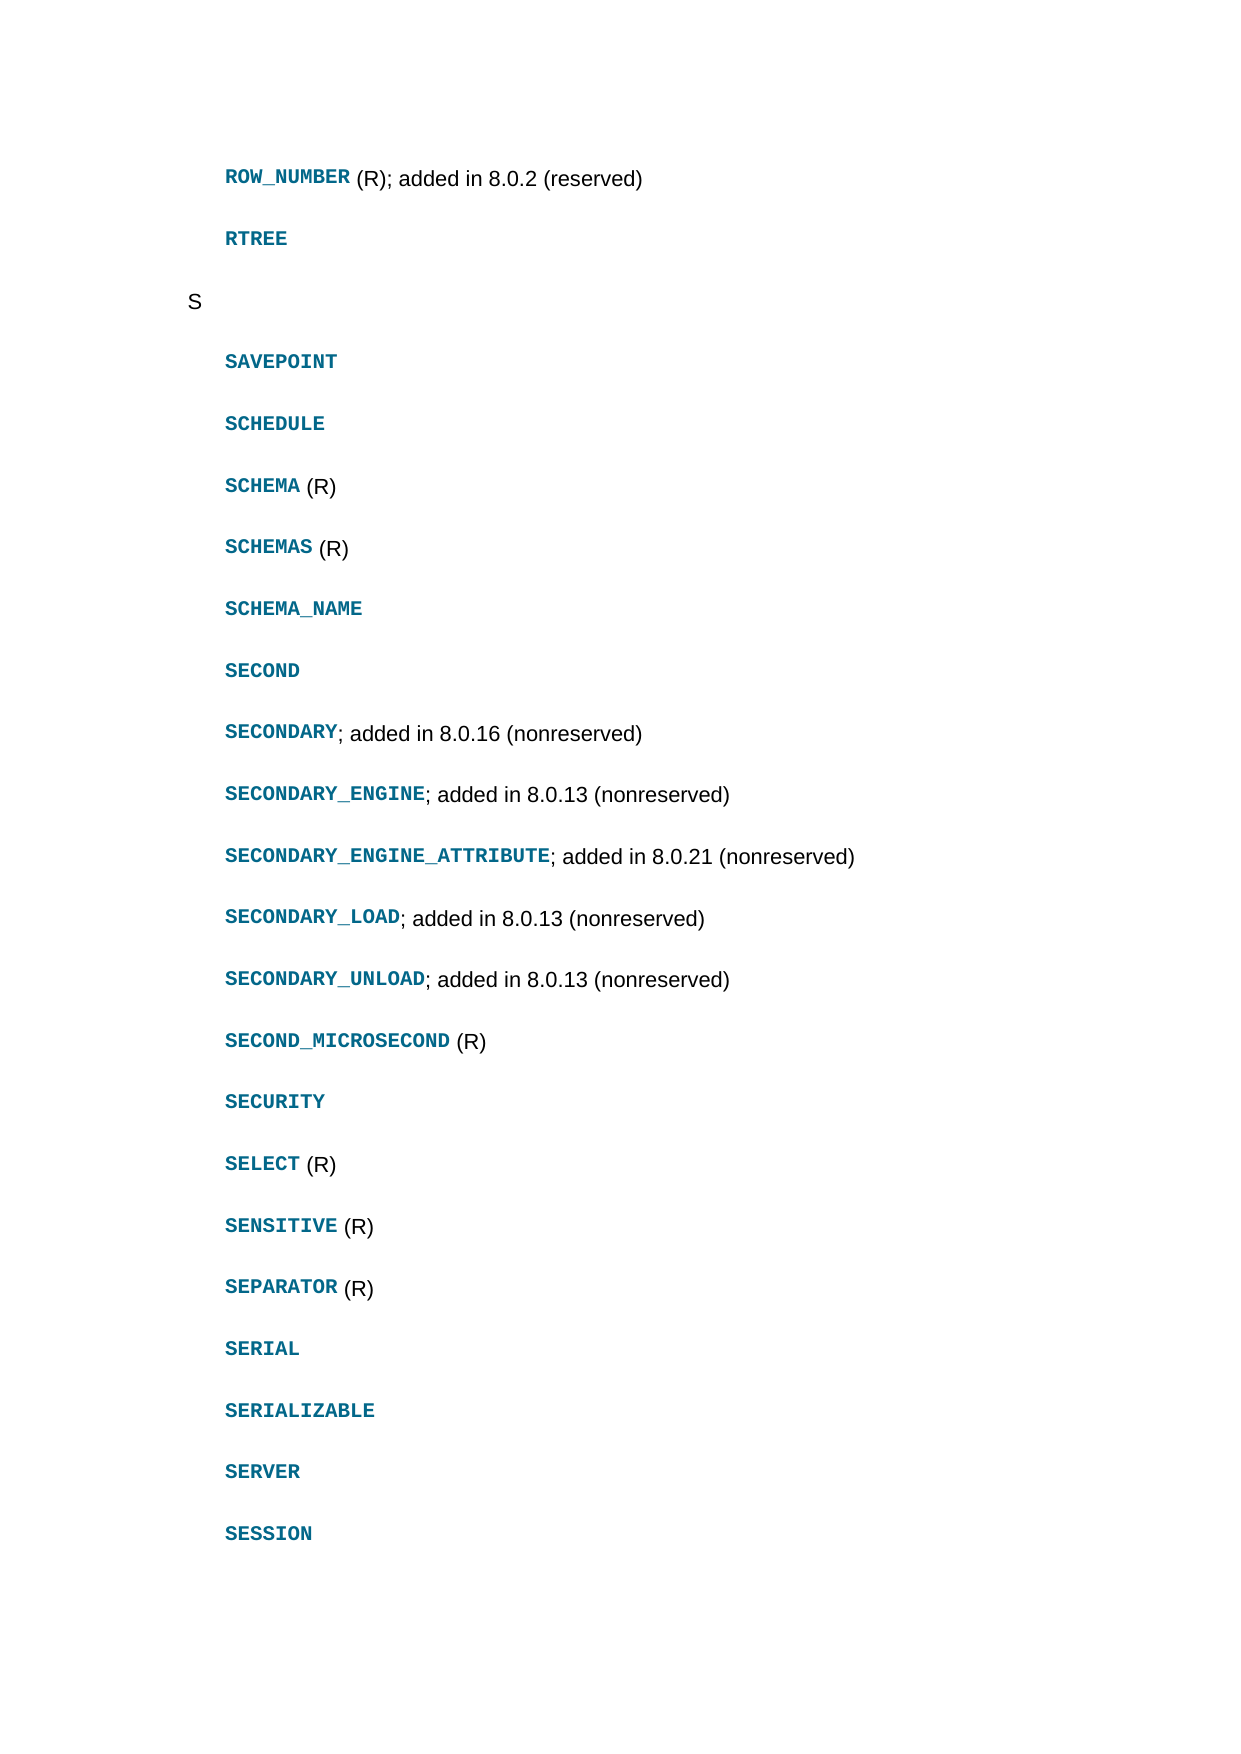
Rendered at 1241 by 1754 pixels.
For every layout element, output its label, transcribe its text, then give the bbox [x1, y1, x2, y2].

text SECONDARY_UNLOAD; added in 8.0.13 (nonreserved) [225, 964, 1053, 996]
text SECOND [225, 655, 1053, 688]
text SESSION [225, 1519, 1053, 1551]
text SCHEDULE [225, 409, 1053, 441]
text SERIAL [225, 1334, 1053, 1366]
text SCHEMA_NAME [225, 594, 1053, 626]
text SCHEMAS (R) [225, 532, 1053, 564]
text SECURITY [225, 1087, 1053, 1119]
text RTREE [225, 224, 1053, 256]
text SERIALIZABLE [225, 1395, 1053, 1428]
text SECOND_MICROSECOND (R) [225, 1025, 1053, 1058]
text SELECT (R) [225, 1149, 1053, 1181]
text SECONDARY; added in 8.0.16 (nonreserved) [225, 717, 1053, 749]
text SECONDARY_ENGINE_ATTRIBUTE; added in 8.0.21 (nonreserved) [225, 840, 1053, 873]
text SCHEMA (R) [225, 470, 1053, 503]
text S [187, 285, 1053, 318]
text SECONDARY_ENGINE; added in 8.0.13 (nonreserved) [225, 779, 1053, 811]
text SAVEPOINT [225, 347, 1053, 379]
text SENSITIVE (R) [225, 1210, 1053, 1243]
text SERVER [225, 1457, 1053, 1489]
text SECONDARY_LOAD; added in 8.0.13 (nonreserved) [225, 902, 1053, 934]
text ROW_NUMBER (R); added in 8.0.2 (reserved) [225, 162, 1053, 194]
text SEPARATOR (R) [225, 1272, 1053, 1304]
